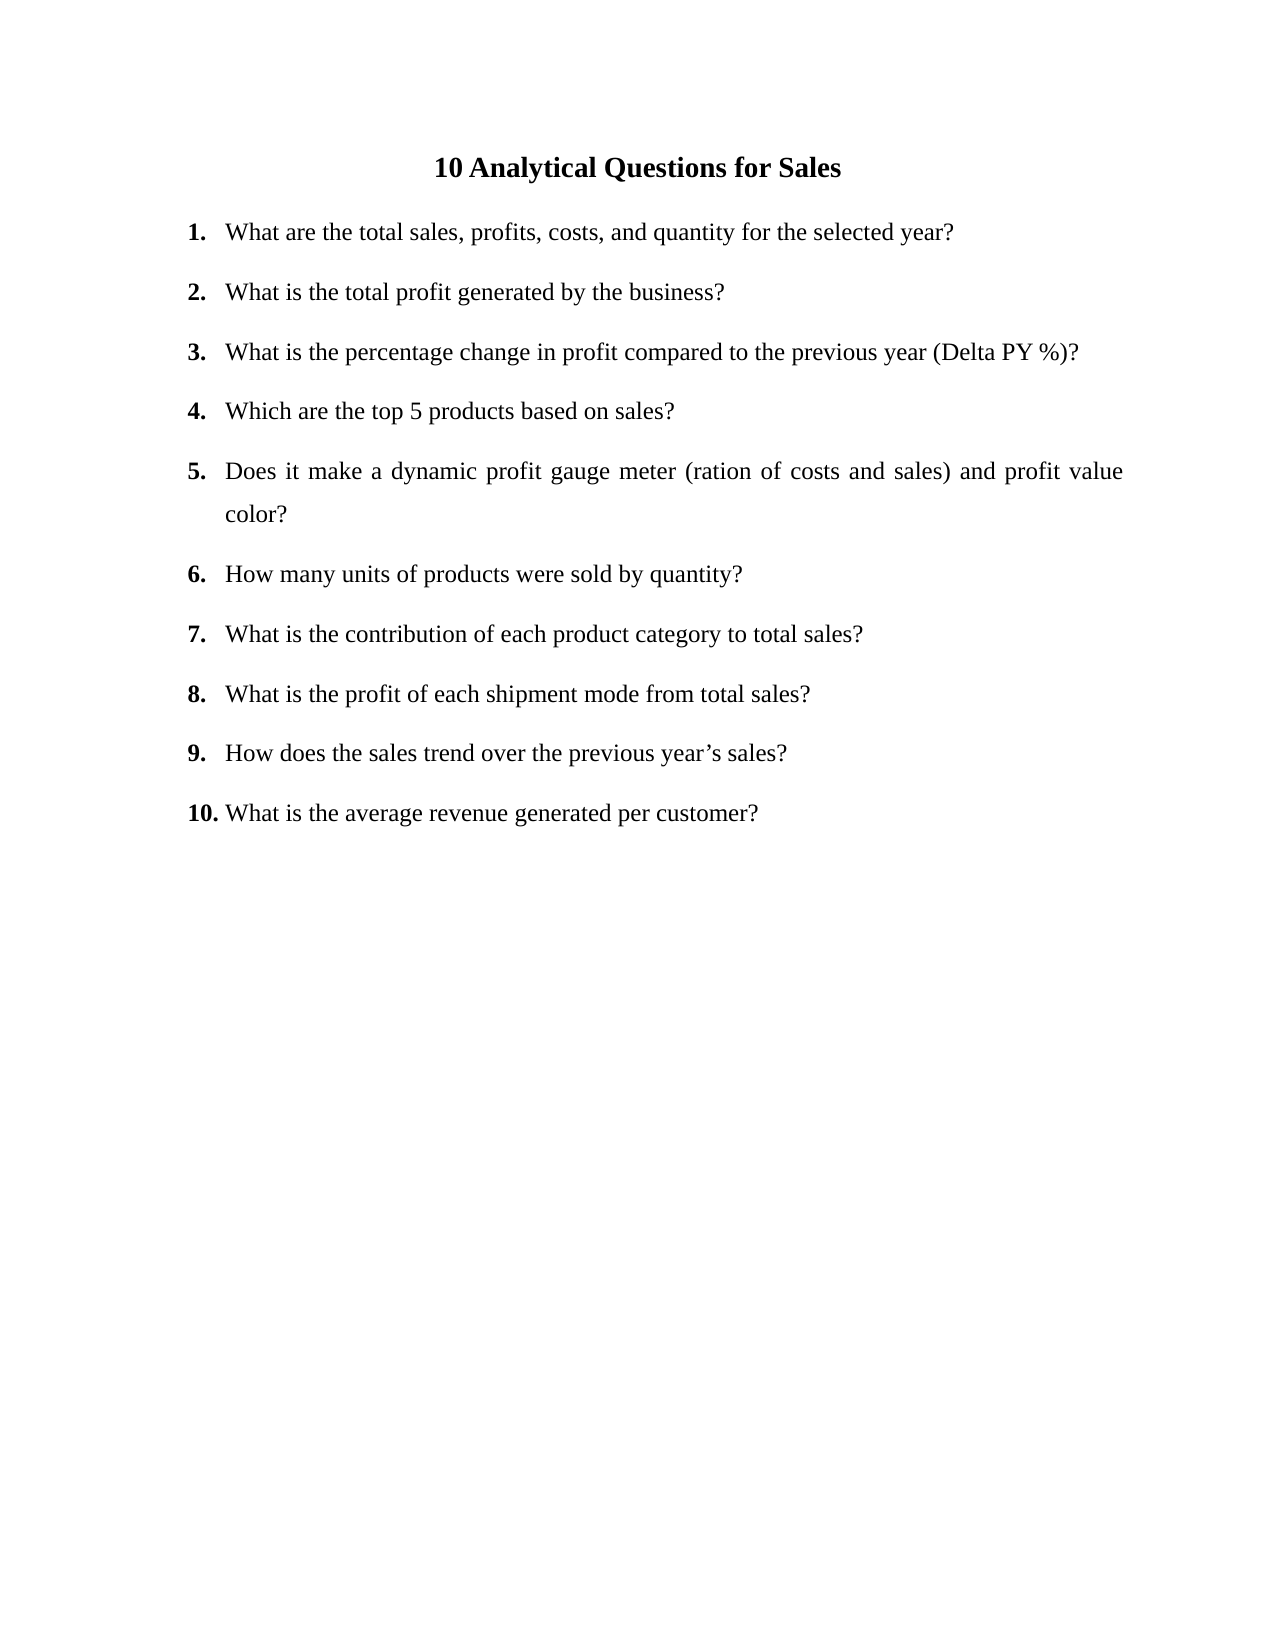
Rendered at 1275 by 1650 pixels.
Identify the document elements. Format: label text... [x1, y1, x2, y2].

list Which are the top 5 products based on sales? [187, 396, 1125, 425]
list Does it make a dynamic profit gauge meter (ration of costs and sales) and profit value color? [187, 456, 1125, 528]
list What is the total profit generated by the business? [187, 277, 1125, 306]
list What is the average revenue generated per customer? [187, 798, 1125, 827]
list What is the percentage change in profit compared to the previous year (Delta PY %)? [187, 337, 1125, 365]
list What are the total sales, profits, costs, and quantity for the selected year? [187, 217, 1125, 246]
list What is the contribution of each product category to total sales? [187, 619, 1125, 648]
list How does the sales trend over the previous year’s sales? [187, 738, 1125, 767]
text 10 Analytical Questions for Sales [150, 150, 1125, 183]
list What is the profit of each shipment mode from total sales? [187, 679, 1125, 707]
list How many units of products were sold by quantity? [187, 559, 1125, 588]
